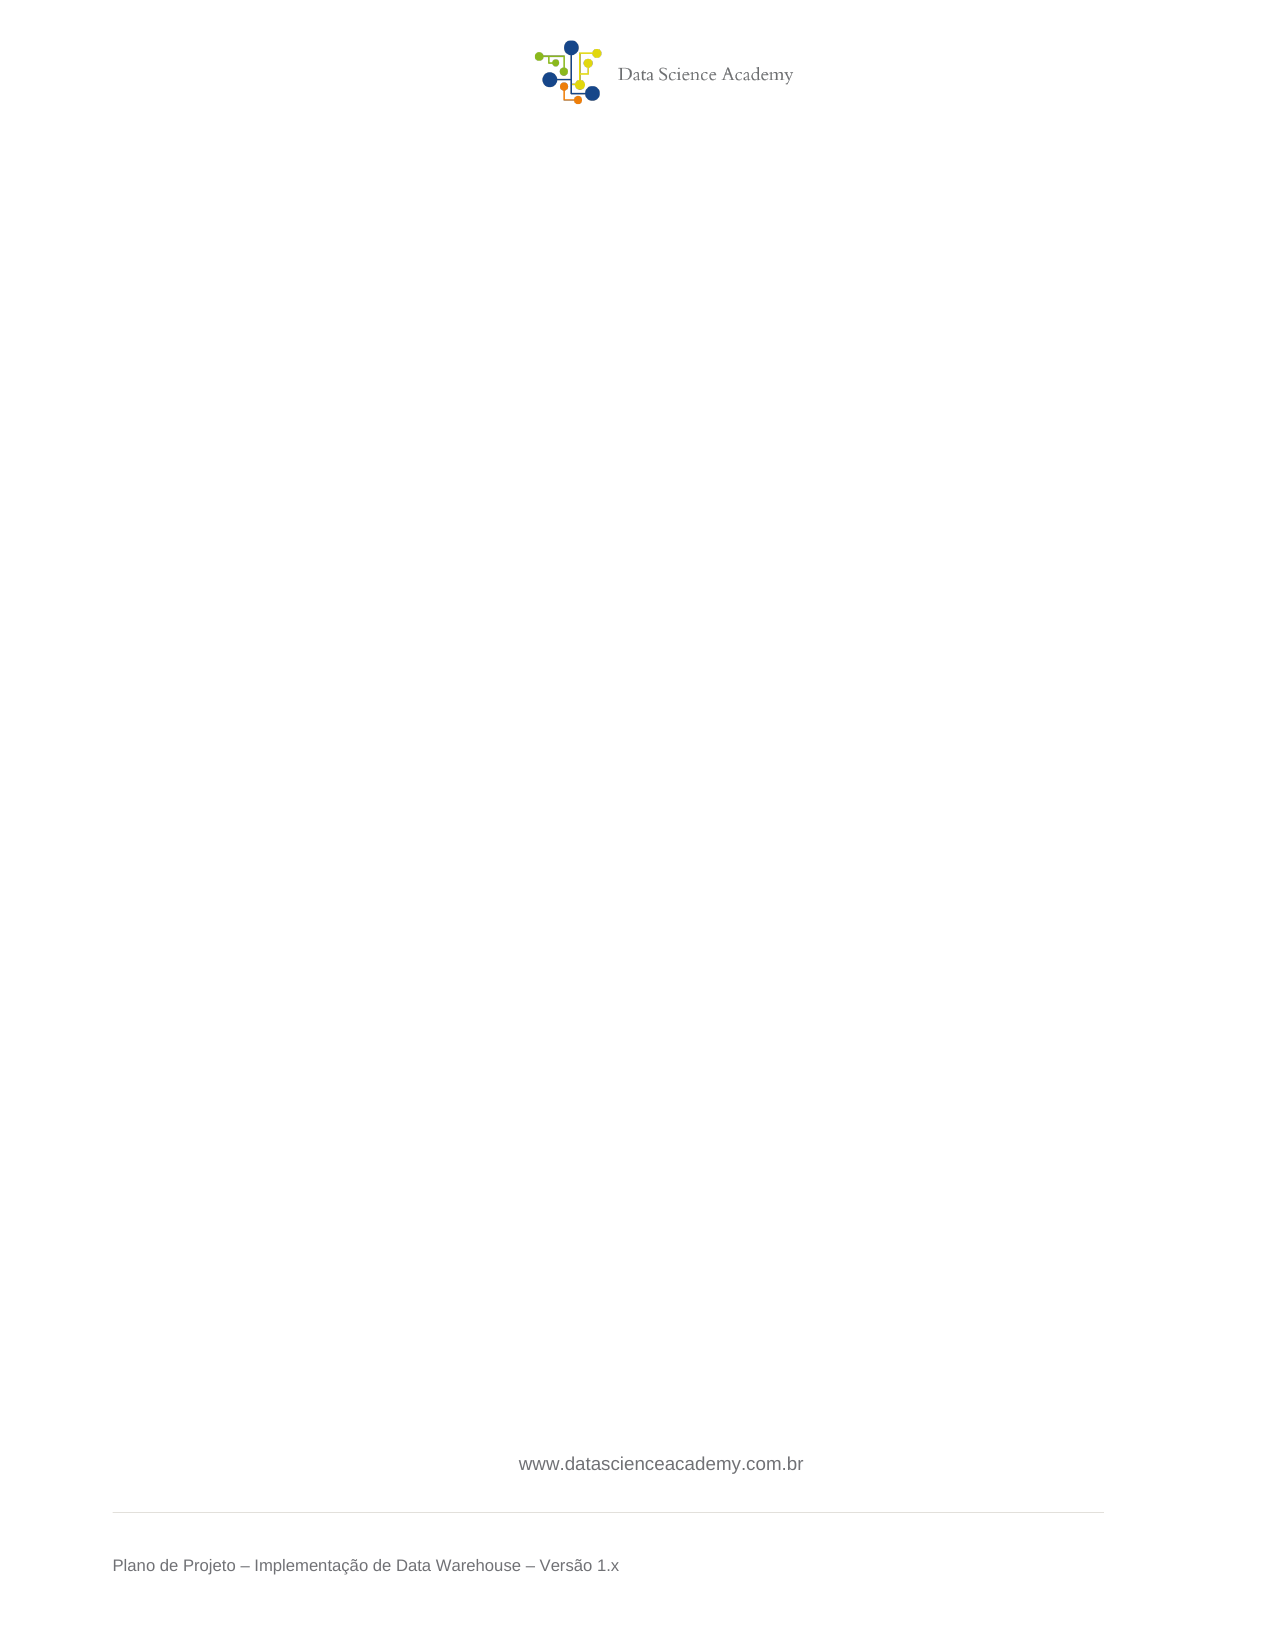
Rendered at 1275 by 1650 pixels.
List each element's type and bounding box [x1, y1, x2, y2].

picture [522, 31, 800, 119]
